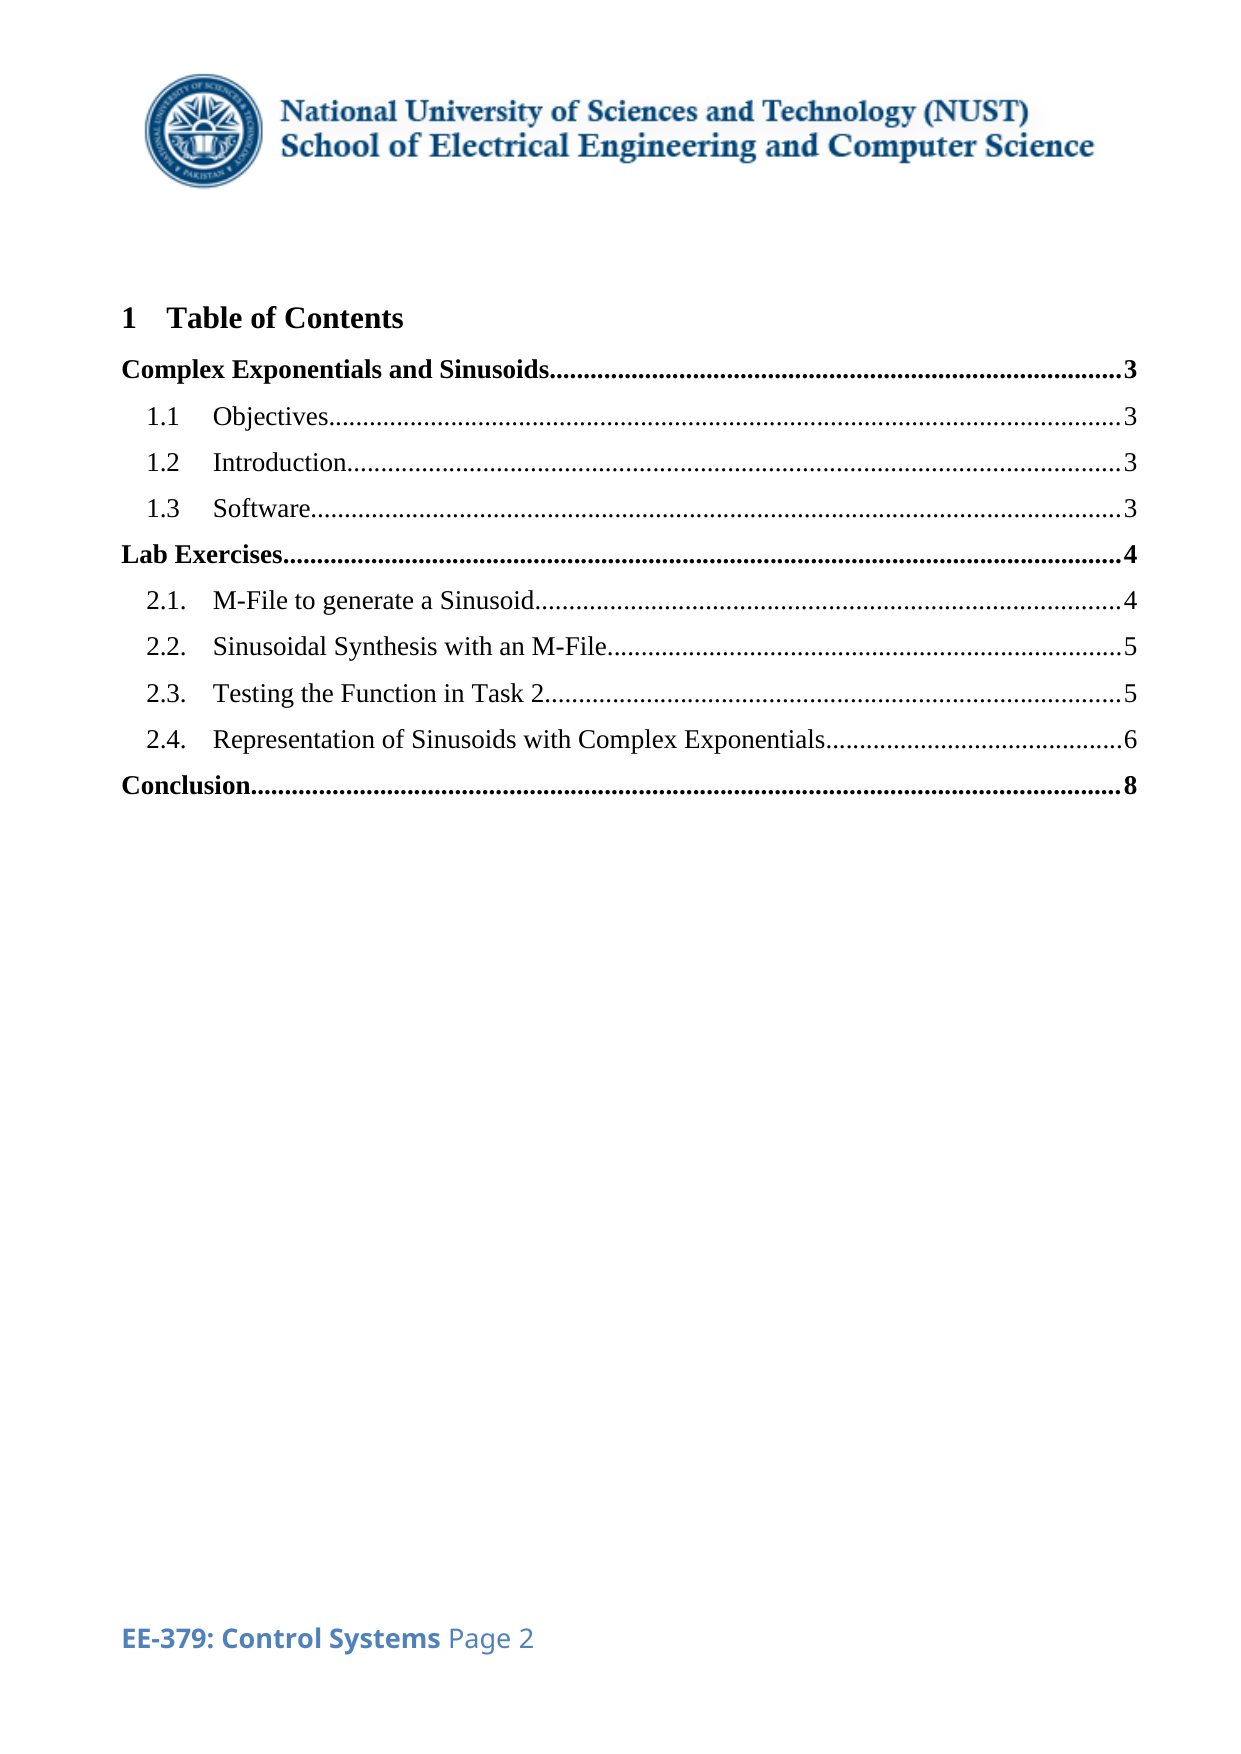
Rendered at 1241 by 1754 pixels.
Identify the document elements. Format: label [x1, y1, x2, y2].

picture [132, 68, 1108, 199]
